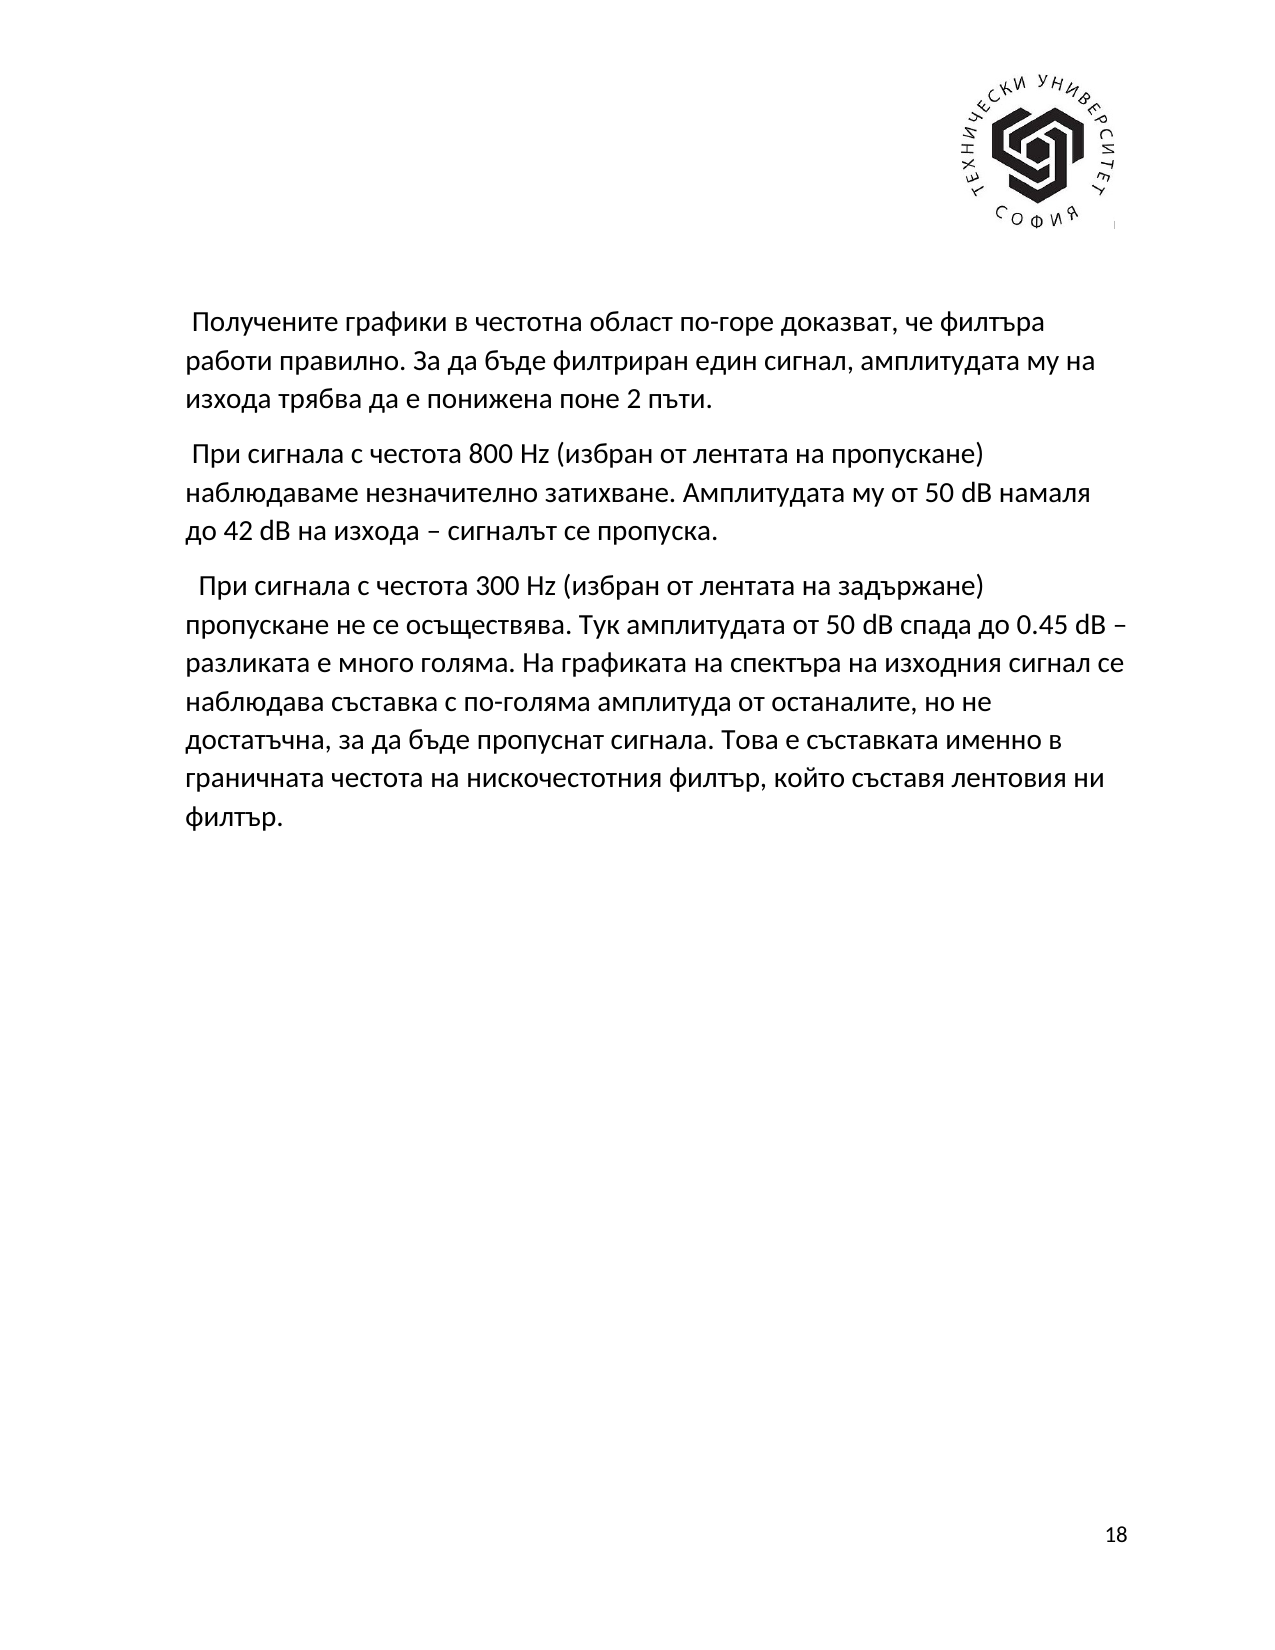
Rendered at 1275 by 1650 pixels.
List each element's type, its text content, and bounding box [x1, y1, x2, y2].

picture [960, 73, 1115, 229]
text При сигнала с честота 800 Hz (избран от лентата на пропускане) наблюдаваме незначително затихване. Амплитудата му от 50 dB намаля до 42 dB на изхода – сигналът се пропуска. [185, 435, 1127, 548]
text При сигнала с честота 300 Hz (избран от лентата на задържане) пропускане не се осъществява. Тук амплитудата от 50 dB спада до 0.45 dB – разликата е много голяма. На графиката на спектъра на изходния сигнал се наблюдава съставка с по-голяма амплитуда от останалите, но не достатъчна, за да бъде пропуснат сигнала. Това е съставката именно в граничната честота на нискочестотния филтър, който съставя лентовия ни филтър. [185, 567, 1127, 833]
text Получените графики в честотна област по-горе доказват, че филтъра работи правилно. За да бъде филтриран един сигнал, амплитудата му на изхода трябва да е понижена поне 2 пъти. [185, 303, 1127, 416]
